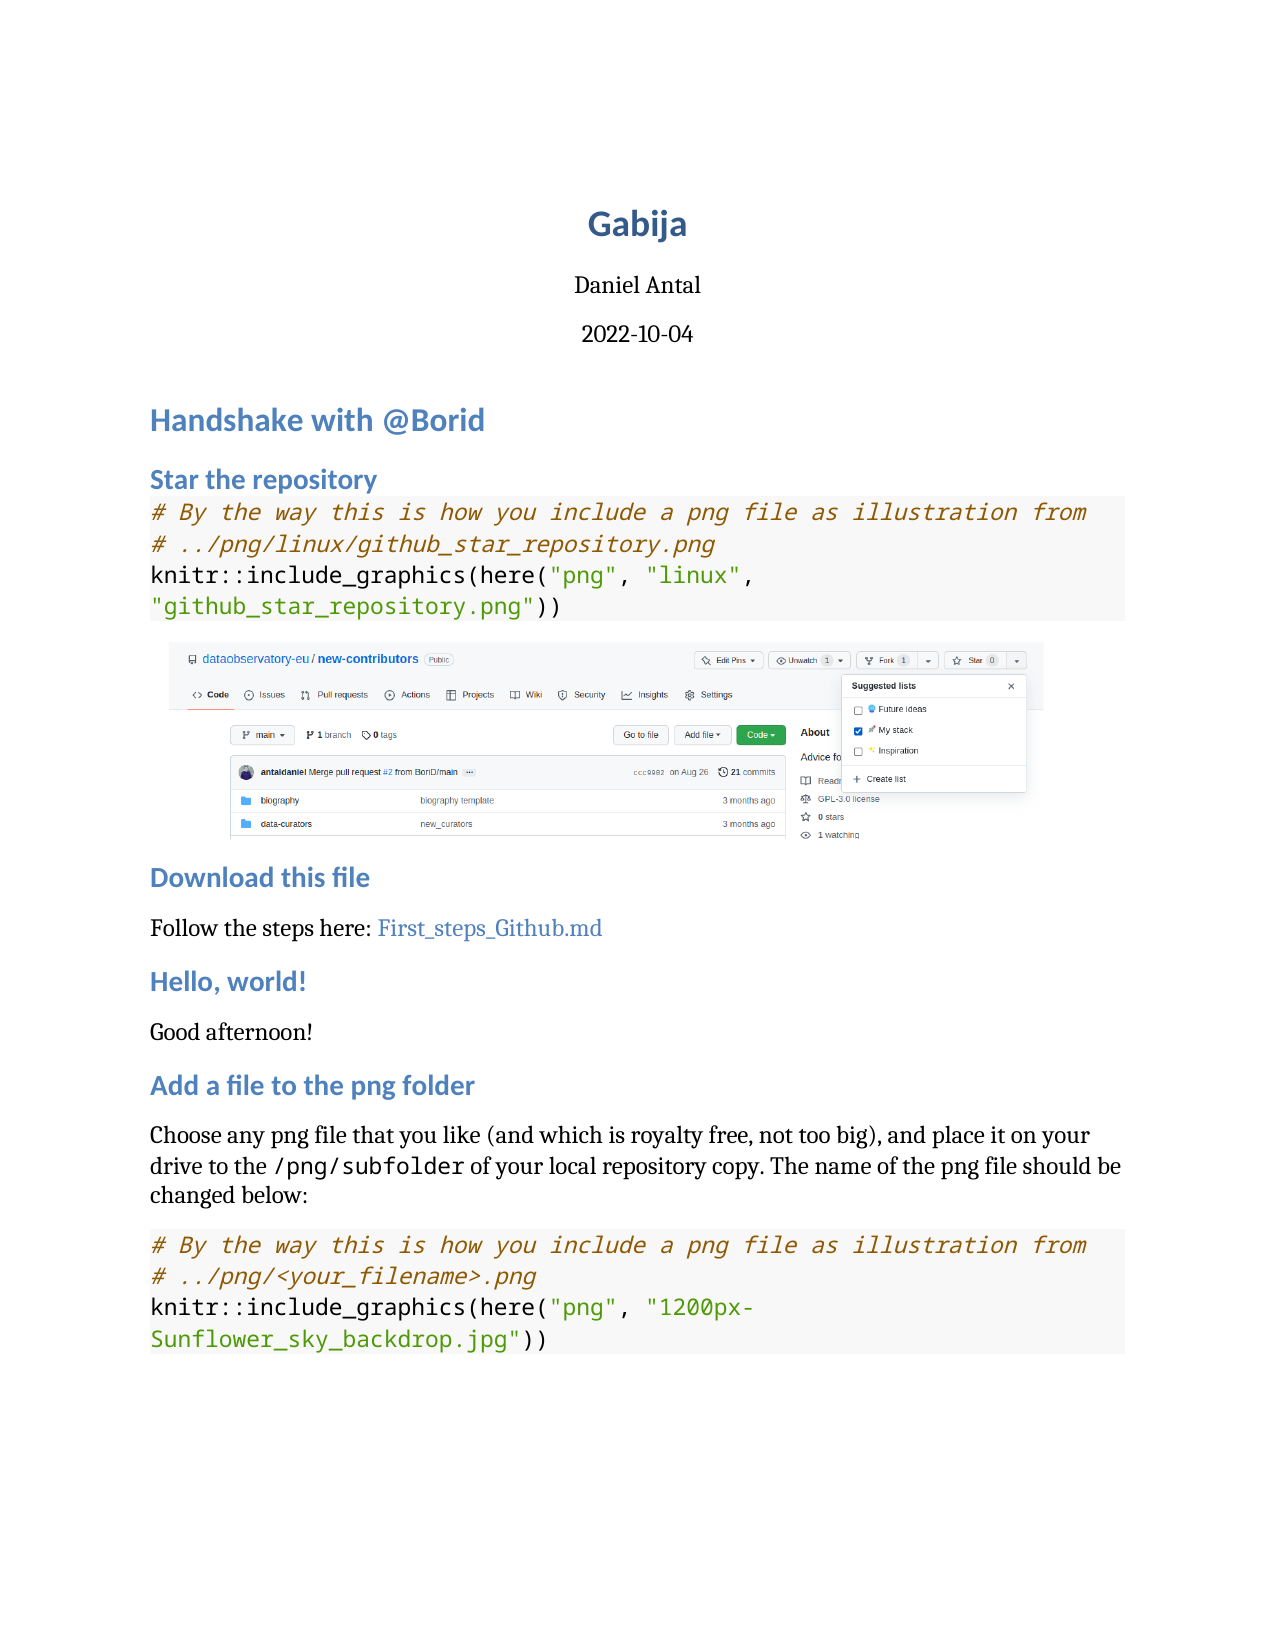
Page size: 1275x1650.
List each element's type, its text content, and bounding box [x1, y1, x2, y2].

picture [168, 642, 1044, 839]
text 2022-10-04 [150, 320, 1125, 349]
subtitle Add a file to the png folder [150, 1067, 1125, 1103]
subtitle Handshake with @Borid [150, 399, 1125, 440]
text Daniel Antal [150, 271, 1125, 299]
subtitle Download this file [150, 859, 1125, 895]
text # By the way this is how you include a png file as illustration from # ../png/<your_filename>.png knitr::include_graphics(here("png", "1200px-Sunflower_sky_backdrop.jpg")) [535, 1229, 1125, 1354]
text Good afternoon! [150, 1017, 1125, 1046]
subtitle Star the repository [150, 461, 1125, 496]
text # By the way this is how you include a png file as illustration from # ../png/linux/github_star_repository.png knitr::include_graphics(here("png", "linux", "github_star_repository.png")) [562, 496, 1125, 621]
text Follow the steps here: First_steps_Github.md [150, 913, 1125, 942]
title Gabija [150, 200, 1125, 246]
text Choose any png file that you like (and which is royalty free, not too big), and place it on your drive to the /png/subfolder of your local repository copy. The name of the png file should be changed below: [150, 1121, 1125, 1210]
subtitle Hello, world! [150, 963, 1125, 999]
